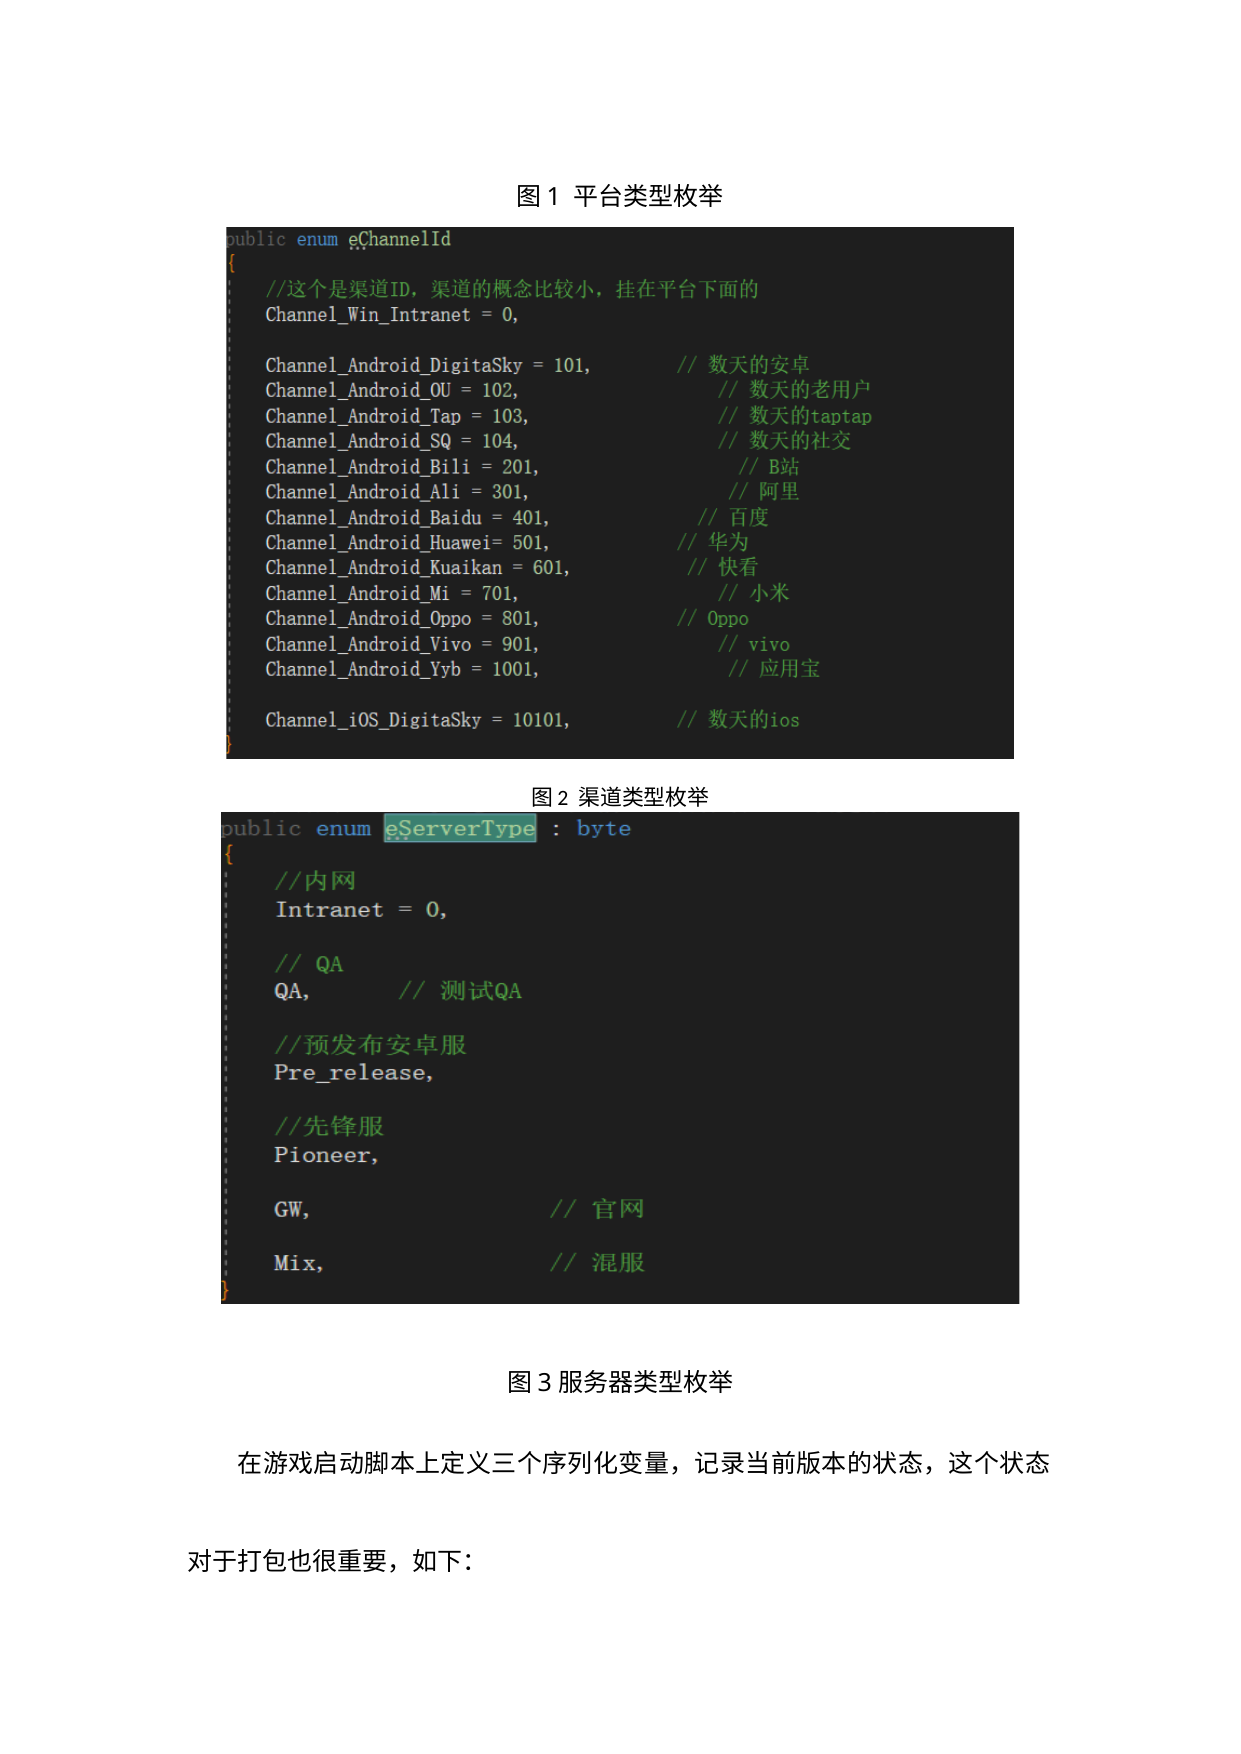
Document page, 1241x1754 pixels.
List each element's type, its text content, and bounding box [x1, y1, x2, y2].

picture [221, 812, 1020, 1304]
text 在游戏启动脚本上定义三个序列化变量，记录当前版本的状态，这个状态对于打包也很重要，如下： [187, 1429, 1053, 1592]
text 图3 服务器类型枚举 [187, 1348, 1053, 1413]
picture [226, 227, 1014, 759]
text 图2 渠道类型枚举 [187, 779, 1053, 812]
text 图1 平台类型枚举 [187, 162, 1053, 227]
